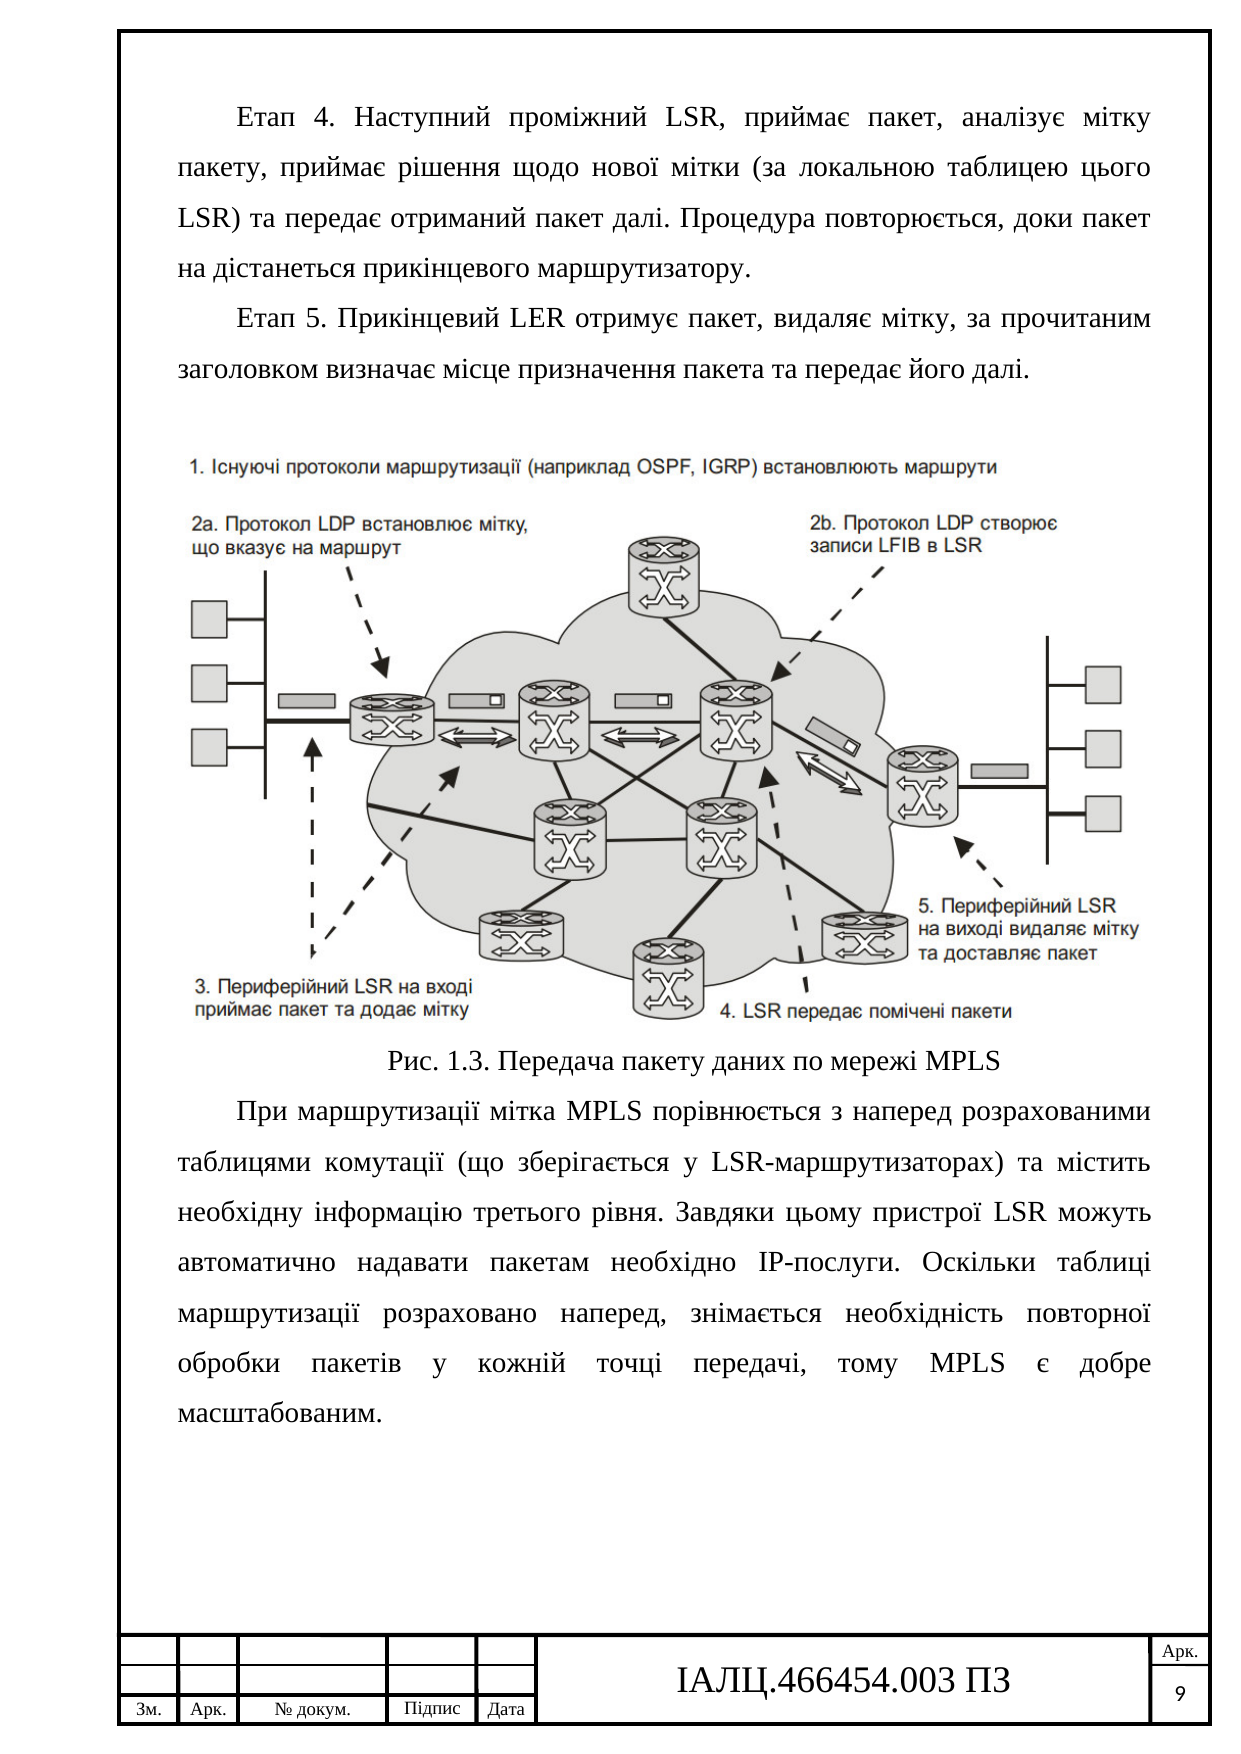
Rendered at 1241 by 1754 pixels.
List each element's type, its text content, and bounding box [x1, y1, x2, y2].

text Рис. 1.3. Передача пакету даних по мережі MPLS [177, 1043, 1152, 1077]
picture [177, 451, 1151, 1027]
text Етап 5. Прикінцевий LER отримує пакет, видаляє мітку, за прочитаним заголовком визначає місце призначення пакета та передає його далі. [177, 301, 1152, 384]
text Етап 4. Наступний проміжний LSR, приймає пакет, аналізує мітку пакету, приймає рішення щодо нової мітки (за локальною таблицею цього LSR) та передає отриманий пакет далі. Процедура повторюється, доки пакет на дістанеться прикінцевого маршрутизатору. [177, 99, 1152, 284]
text При маршрутизації мітка MPLS порівнюється з наперед розрахованими таблицями комутації (що зберігається у LSR-маршрутизаторах) та містить необхідну інформацію третього рівня. Завдяки цьому пристрої LSR можуть автоматично надавати пакетам необхідно IP-послуги. Оскільки таблиці маршрутизації розраховано наперед, знімається необхідність повторної обробки пакетів у кожній точці передачі, тому MPLS є добре масштабованим. [177, 1093, 1152, 1429]
